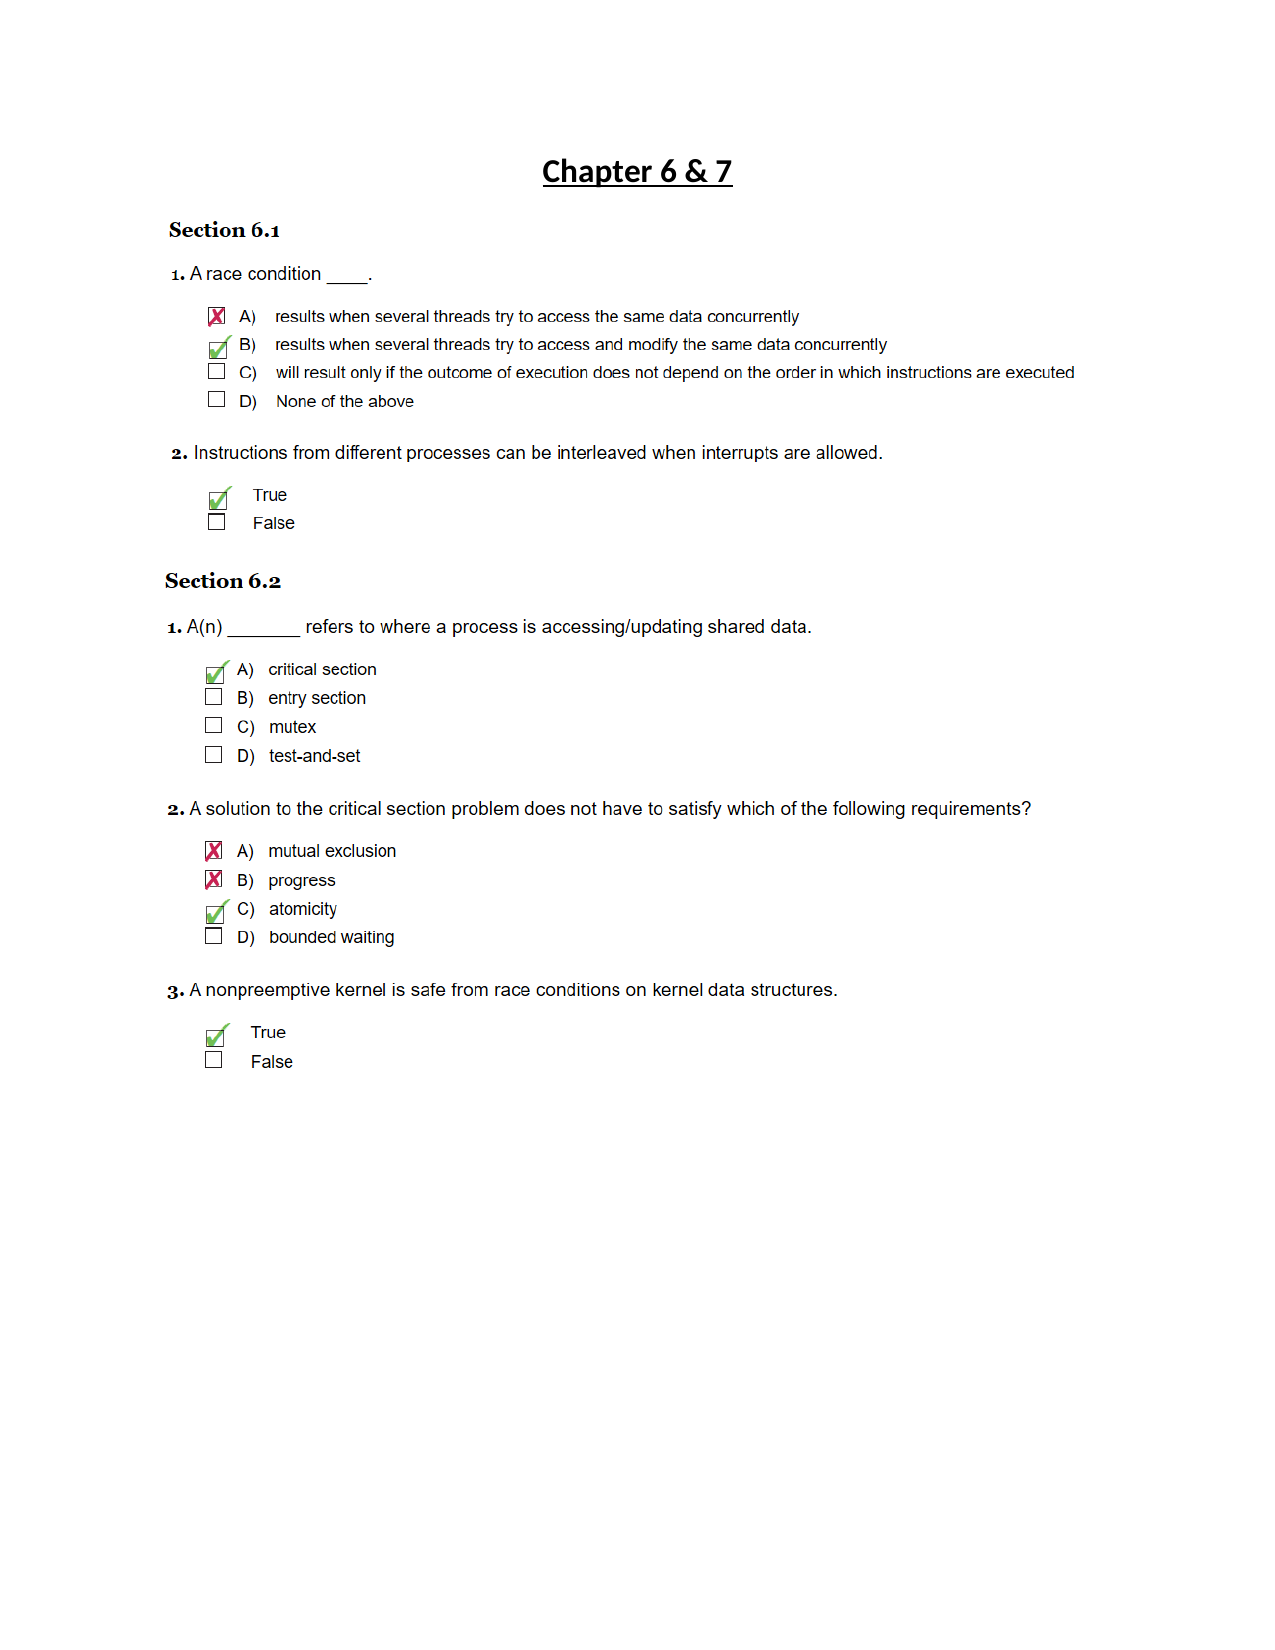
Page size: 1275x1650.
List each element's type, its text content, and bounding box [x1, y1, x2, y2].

picture [150, 210, 1125, 546]
picture [150, 564, 1125, 1089]
text Chapter 6 & 7 [150, 150, 1125, 191]
